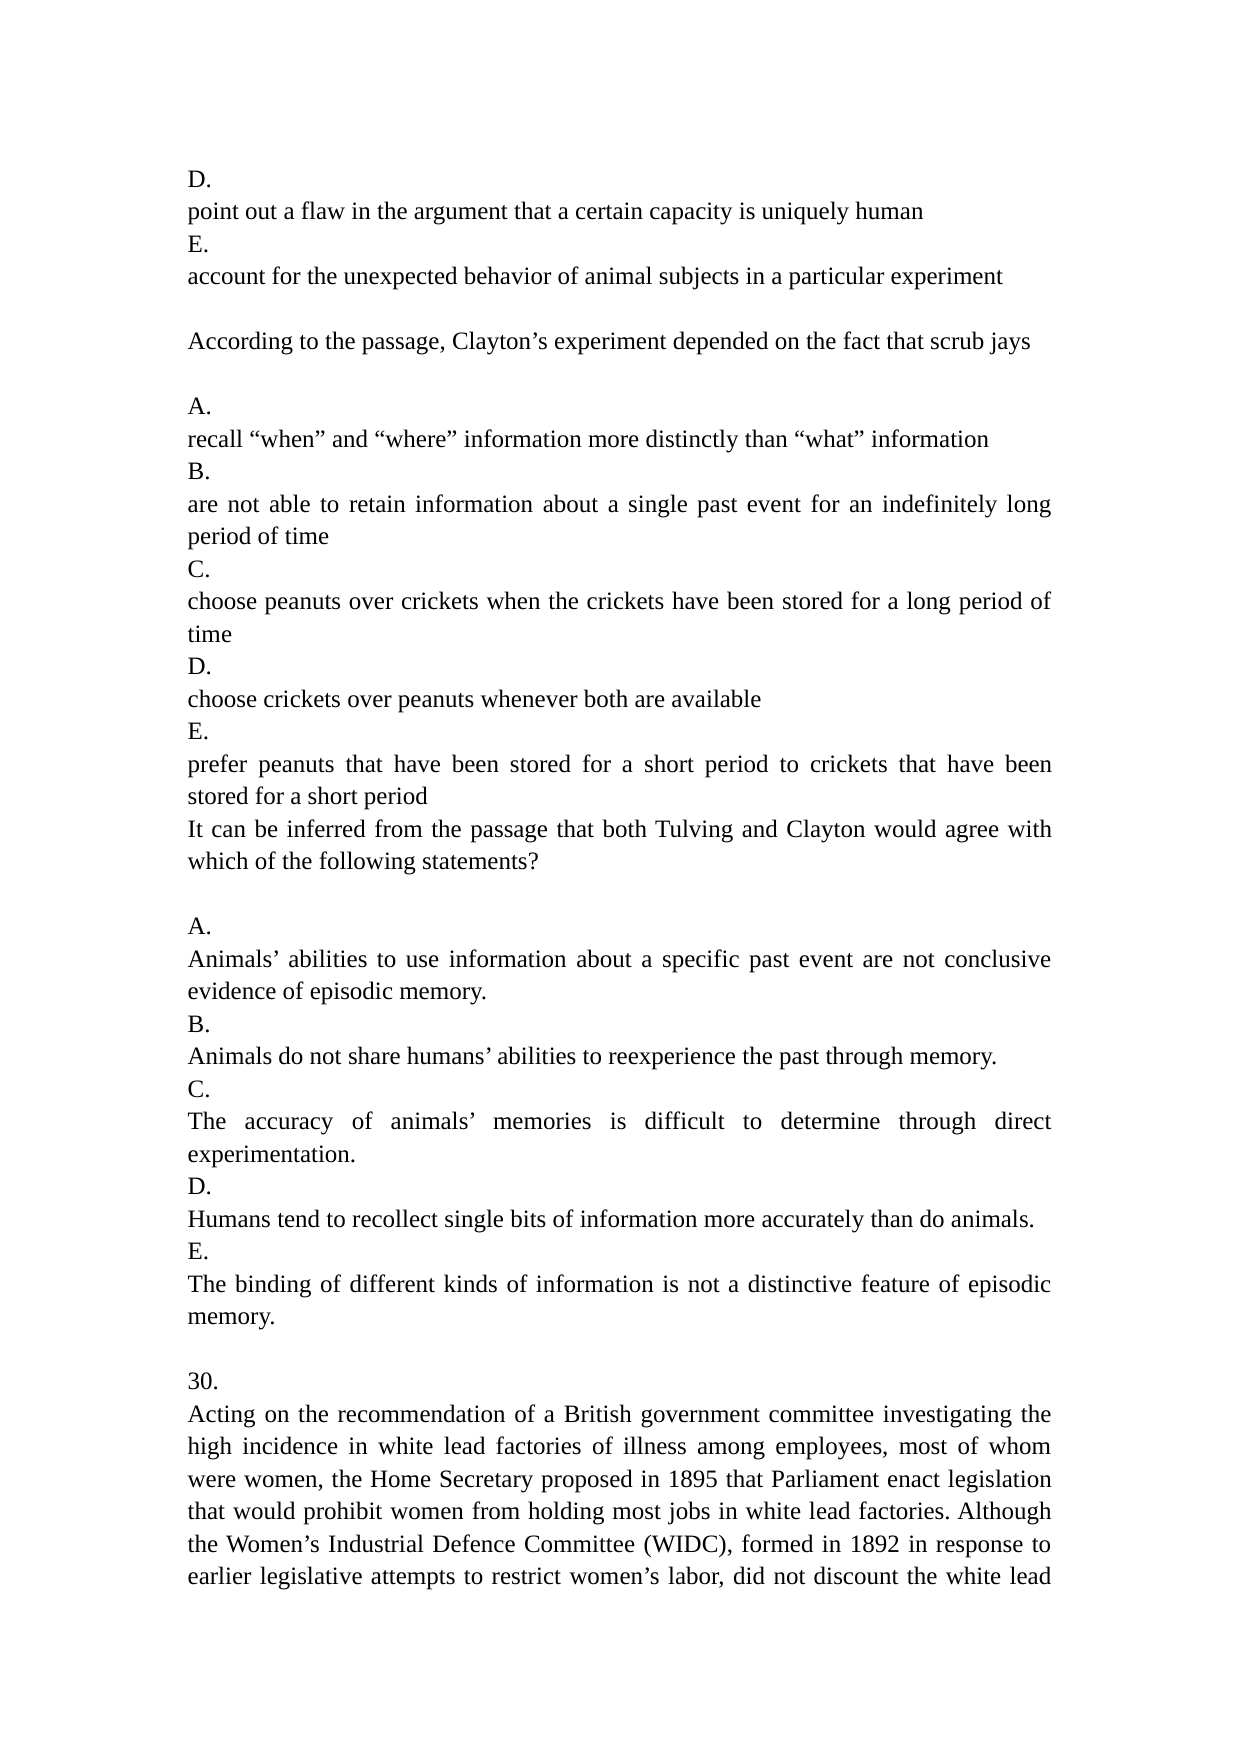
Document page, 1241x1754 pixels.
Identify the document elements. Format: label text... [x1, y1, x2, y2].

text point out a flaw in the argument that a certain capacity is uniquely human [187, 194, 1053, 227]
text B. [187, 1007, 1053, 1039]
text B. [187, 454, 1053, 487]
text Animals do not share humans’ abilities to reexperience the past through memory. [187, 1039, 1053, 1072]
text The accuracy of animals’ memories is difficult to determine through direct experimentation. [187, 1104, 1053, 1169]
text account for the unexpected behavior of animal subjects in a particular experiment [187, 259, 1053, 292]
text A. [187, 909, 1053, 942]
text Animals’ abilities to use information about a specific past event are not conclusive evidence of episodic memory. [187, 942, 1053, 1007]
text choose crickets over peanuts whenever both are available [187, 682, 1053, 714]
text A. [187, 389, 1053, 422]
text The binding of different kinds of information is not a distinctive feature of episodic memory. [187, 1267, 1053, 1332]
text C. [187, 1072, 1053, 1104]
text recall “when” and “where” information more distinctly than “what” information [187, 422, 1053, 454]
text are not able to retain information about a single past event for an indefinitely long period of time [187, 487, 1053, 552]
text D. [187, 649, 1053, 682]
text choose peanuts over crickets when the crickets have been stored for a long period of time [187, 584, 1053, 649]
text D. [187, 162, 1053, 194]
text E. [187, 227, 1053, 259]
text E. [187, 714, 1053, 747]
text E. [187, 1234, 1053, 1267]
text It can be inferred from the passage that both Tulving and Clayton would agree with which of the following statements? [187, 812, 1053, 877]
text C. [187, 552, 1053, 584]
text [187, 1397, 1053, 1592]
text D. [187, 1169, 1053, 1202]
text prefer peanuts that have been stored for a short period to crickets that have been stored for a short period [187, 747, 1053, 812]
text According to the passage, Clayton’s experiment depended on the fact that scrub jays [187, 324, 1053, 357]
text Humans tend to recollect single bits of information more accurately than do animals. [187, 1202, 1053, 1234]
text 30. [187, 1364, 1053, 1397]
